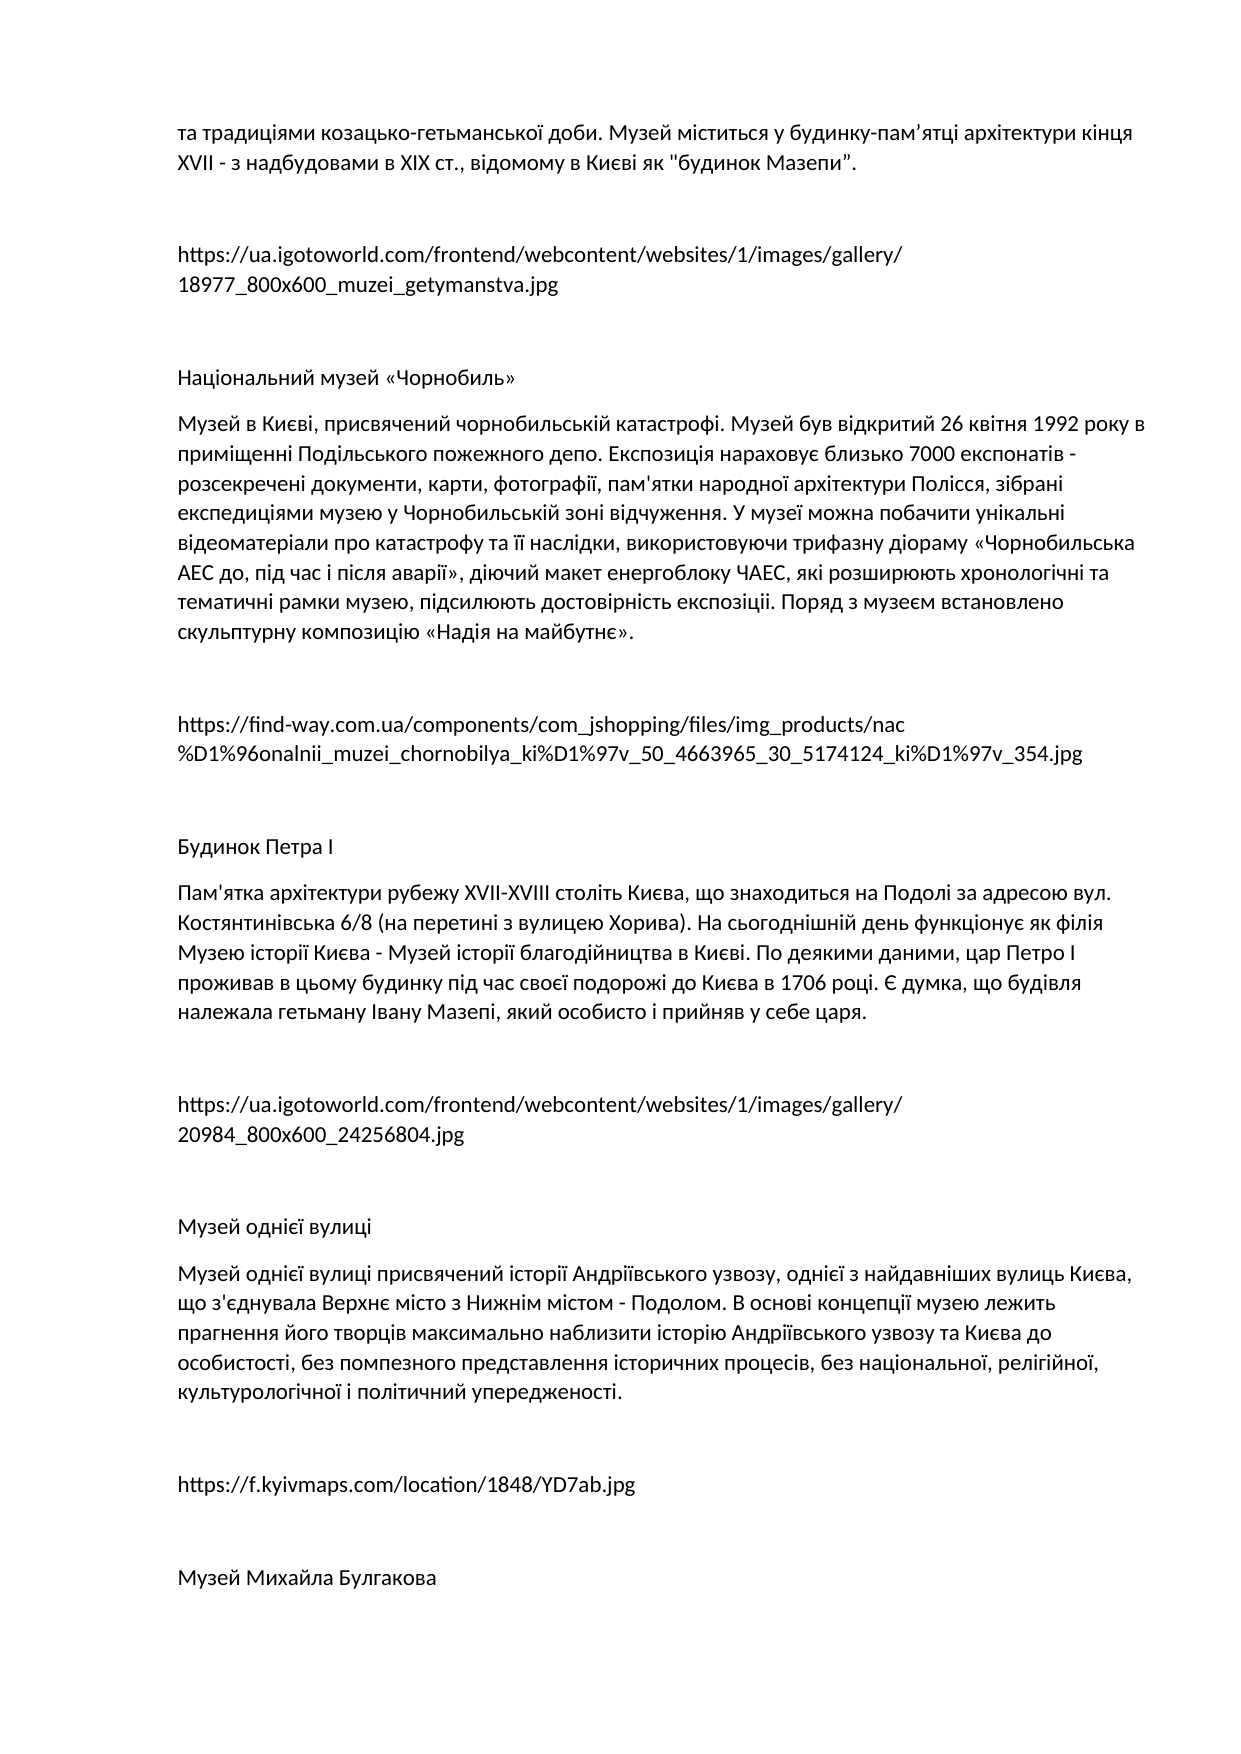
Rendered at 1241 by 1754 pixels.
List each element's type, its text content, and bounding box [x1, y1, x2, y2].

text Музей однієї вулиці [177, 1212, 1152, 1240]
text Національний музей «Чорнобиль» [177, 363, 1152, 391]
text Будинок Петра І [177, 832, 1152, 860]
text Музей в Києві, присвячений чорнобильській катастрофі. Музей був відкритий 26 квітня 1992 року в приміщенні Подільського пожежного депо. Експозиція нараховує близько 7000 експонатів - розсекречені документи, карти, фотографії, пам'ятки народної архітектури Полісся, зібрані експедиціями музею у Чорнобильській зоні відчуження. У музеї можна побачити унікальні відеоматеріали про катастрофу та її наслідки, використовуючи трифазну діораму «Чорнобильська АЕС до, під час і після аварії», діючий макет енергоблоку ЧАЕС, які розширюють хронологічні та тематичні рамки музею, підсилюють достовірність експозіціі. Поряд з музеєм встановлено скульптурну композицію «Надія на майбутнє». [177, 409, 1152, 645]
text https://find-way.com.ua/components/com_jshopping/files/img_products/nac%D1%96onalnii_muzei_chornobilya_ki%D1%97v_50_4663965_30_5174124_ki%D1%97v_354.jpg [177, 710, 1152, 767]
text Музей Михайла Булгакова [177, 1563, 1152, 1591]
text Музей однієї вулиці присвячений історії Андріївського узвозу, однієї з найдавніших вулиць Києва, що з'єднувала Верхнє місто з Нижнім містом - Подолом. В основі концепції музею лежить прагнення його творців максимально наблизити історію Андріївського узвозу та Києва до особистості, без помпезного представлення історичних процесів, без національної, релігійної, культурологічної і політичний упередженості. [177, 1259, 1152, 1406]
text Пам'ятка архітектури рубежу XVII-XVIII століть Києва, що знаходиться на Подолі за адресою вул. Костянтинівська 6/8 (на перетині з вулицею Хорива). На сьогоднішній день функціонує як філія Музею історії Києва - Музей історії благодійництва в Києві. По деякими даними, цар Петро I проживав в цьому будинку під час своєї подорожі до Києва в 1706 році. Є думка, що будівля належала гетьману Івану Мазепі, який особисто і прийняв у себе царя. [177, 878, 1152, 1025]
text https://ua.igotoworld.com/frontend/webcontent/websites/1/images/gallery/18977_800x600_muzei_getymanstva.jpg [177, 241, 1152, 298]
text https://ua.igotoworld.com/frontend/webcontent/websites/1/images/gallery/20984_800x600_24256804.jpg [177, 1090, 1152, 1148]
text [177, 118, 1152, 176]
text https://f.kyivmaps.com/location/1848/YD7ab.jpg [177, 1470, 1152, 1498]
